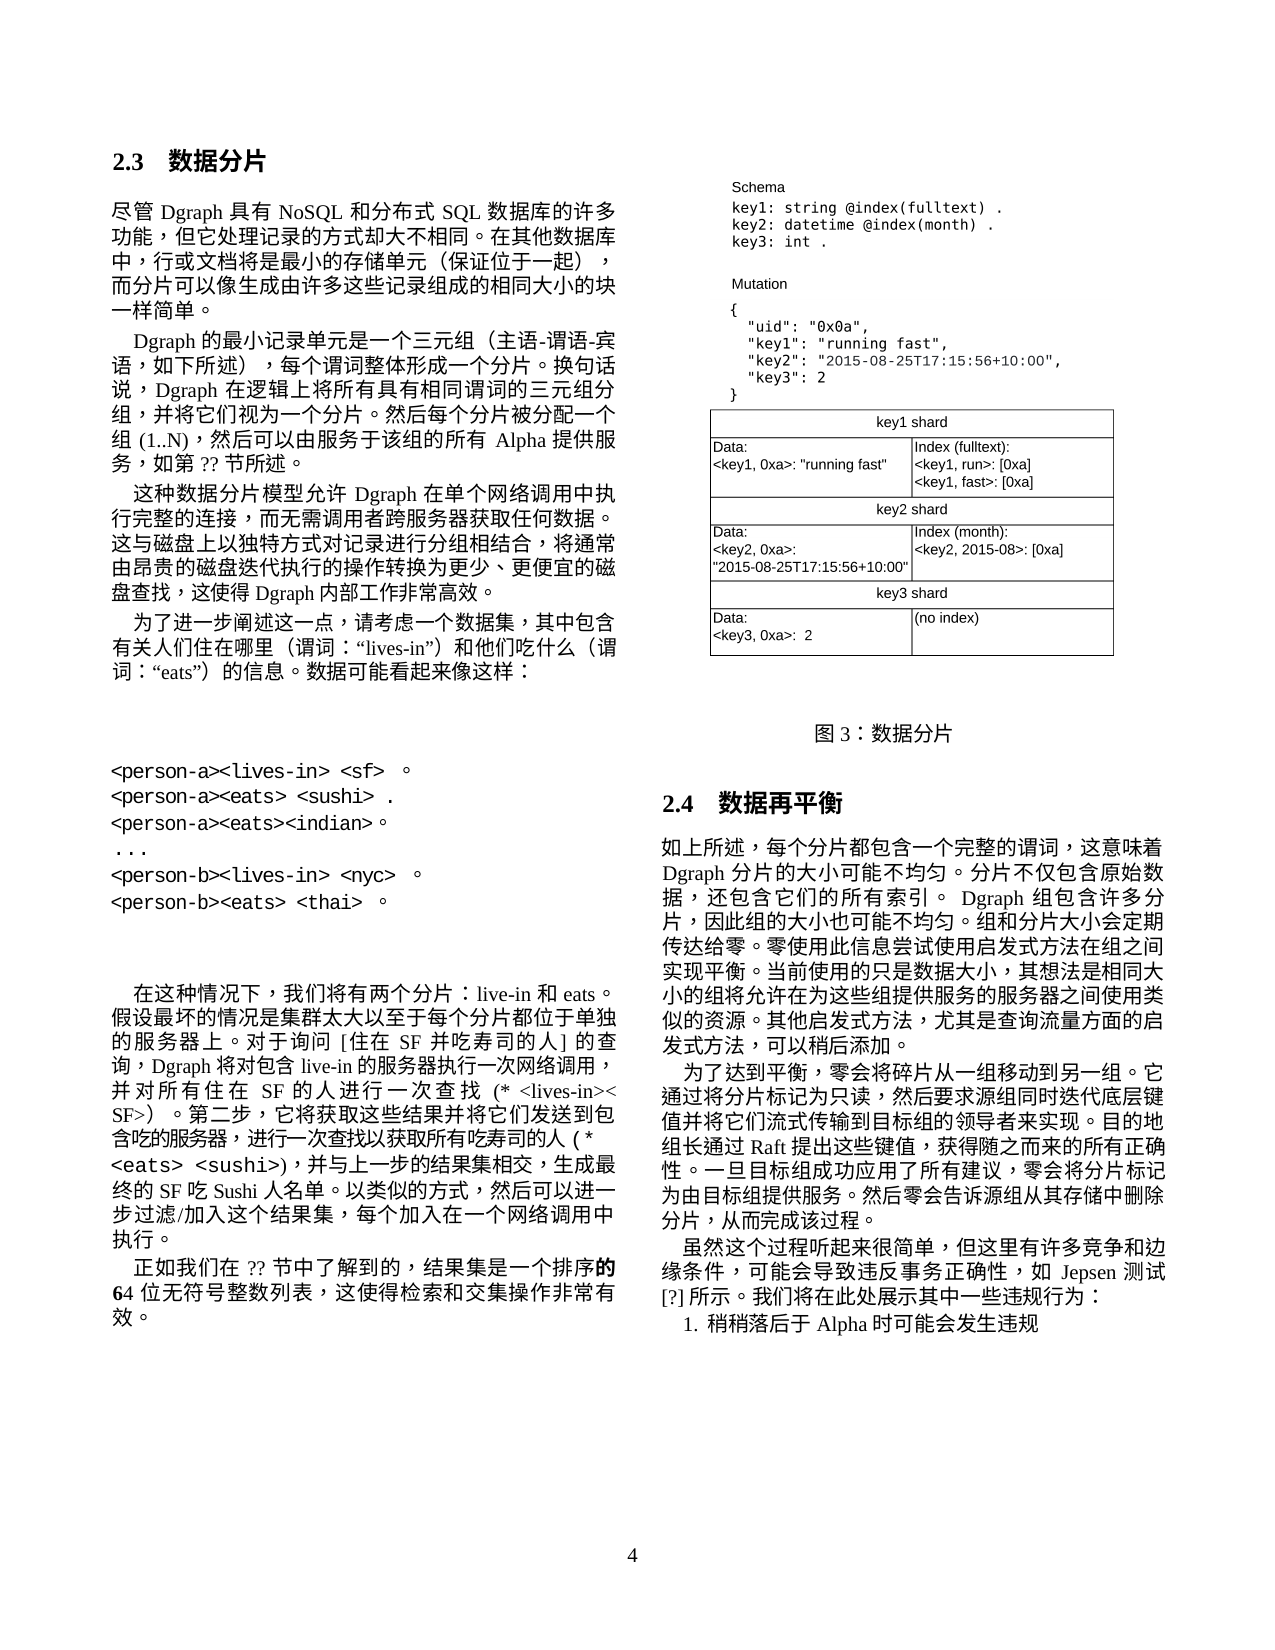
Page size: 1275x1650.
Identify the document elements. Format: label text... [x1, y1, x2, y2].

text 虽然这个过程听起来很简单，但这里有许多竞争和边缘条件，可能会导致违反事务正确性，如 Jepsen 测试 [?] 所示。我们将在此处展示其中一些违规行为： [661, 1236, 1166, 1309]
text 为了进一步阐述这一点，请考虑一个数据集，其中包含有关人们住在哪里（谓词：“lives-in”）和他们吃什么（谓词：“eats”）的信息。数据可能看起来像这样： [112, 611, 616, 684]
text <person-a><eats><indian>。 [110, 811, 621, 837]
text 图 3：数据分片 [814, 722, 1192, 746]
text 正如我们在 ?? 节中了解到的，结果集是一个排序的 64 位无符号整数列表，这使得检索和交集操作非常有效。 [112, 1256, 616, 1329]
text ... [112, 838, 621, 861]
text 为了达到平衡，零会将碎片从一组移动到另一组。它通过将分片标记为只读，然后要求源组同时迭代底层键值并将它们流式传输到目标组的领导者来实现。目的地组长通过 Raft 提出这些键值，获得随之而来的所有正确性。一旦目标组成功应用了所有建议，零会将分片标记为由目标组提供服务。然后零会告诉源组从其存储中删除分片，从而完成该过程。 [662, 1061, 1166, 1233]
picture [710, 182, 1114, 656]
text <eats> <sushi>)，并与上一步的结果集相交，生成最终的 SF 吃 Sushi 人名单。以类似的方式，然后可以进一步过滤/加入这个结果集，每个加入在一个网络调用中执行。 [110, 1153, 616, 1252]
text 在这种情况下，我们将有两个分片：live-in 和eats。假设最坏的情况是集群太大以至于每个分片都位于单独的服务器上。对于询问 [住在 SF 并吃寿司的人] 的查询，Dgraph 将对包含 live-in 的服务器执行一次网络调用，并对所有住在 SF 的人进行一次查找 (* <lives-in> < SF>）。第二步，它将获取这些结果并将它们发送到包含吃的服务器，进行一次查找以获取所有吃寿司的人 (* [112, 981, 617, 1153]
text Dgraph 的最小记录单元是一个三元组（主语-谓语-宾语，如下所述），每个谓词整体形成一个分片。换句话说，Dgraph 在逻辑上将所有具有相同谓词的三元组分组，并将它们视为一个分片。然后每个分片被分配一个组 (1..N)，然后可以由服务于该组的所有 Alpha 提供服务，如第 ?? 节所述。 [112, 329, 616, 476]
text <person-a> <eats> <sushi> . [110, 786, 621, 809]
list 稍稍落后于 Alpha 时可能会发生违规 [683, 1312, 1192, 1336]
subtitle 数据再平衡 [662, 789, 1192, 818]
text 如上所述，每个分片都包含一个完整的谓词，这意味着 Dgraph 分片的大小可能不均匀。分片不仅包含原始数据，还包含它们的所有索引。 Dgraph 组包含许多分片，因此组的大小也可能不均匀。组和分片大小会定期传达给零。零使用此信息尝试使用启发式方法在组之间实现平衡。当前使用的只是数据大小，其想法是相同大小的组将允许在为这些组提供服务的服务器之间使用类似的资源。其他启发式方法，尤其是查询流量方面的启发式方法，可以稍后添加。 [661, 836, 1165, 1058]
subtitle 数据分片 [112, 147, 621, 176]
text 这种数据分片模型允许 Dgraph 在单个网络调用中执行完整的连接，而无需调用者跨服务器获取任何数据。这与磁盘上以独特方式对记录进行分组相结合，将通常由昂贵的磁盘迭代执行的操作转换为更少、更便宜的磁盘查找，这使得 Dgraph 内部工作非常高效。 [112, 482, 616, 605]
text <person-a> <lives-in> <sf> 。 [110, 759, 621, 784]
text <person-b> <lives-in> <nyc> 。 [110, 863, 621, 888]
text 尽管 Dgraph 具有 NoSQL 和分布式 SQL 数据库的许多功能，但它处理记录的方式却大不相同。在其他数据库中，行或文档将是最小的存储单元（保证位于一起），而分片可以像生成由许多这些记录组成的相同大小的块一样简单。 [111, 200, 616, 323]
text <person-b> <eats> <thai> 。 [110, 890, 621, 916]
